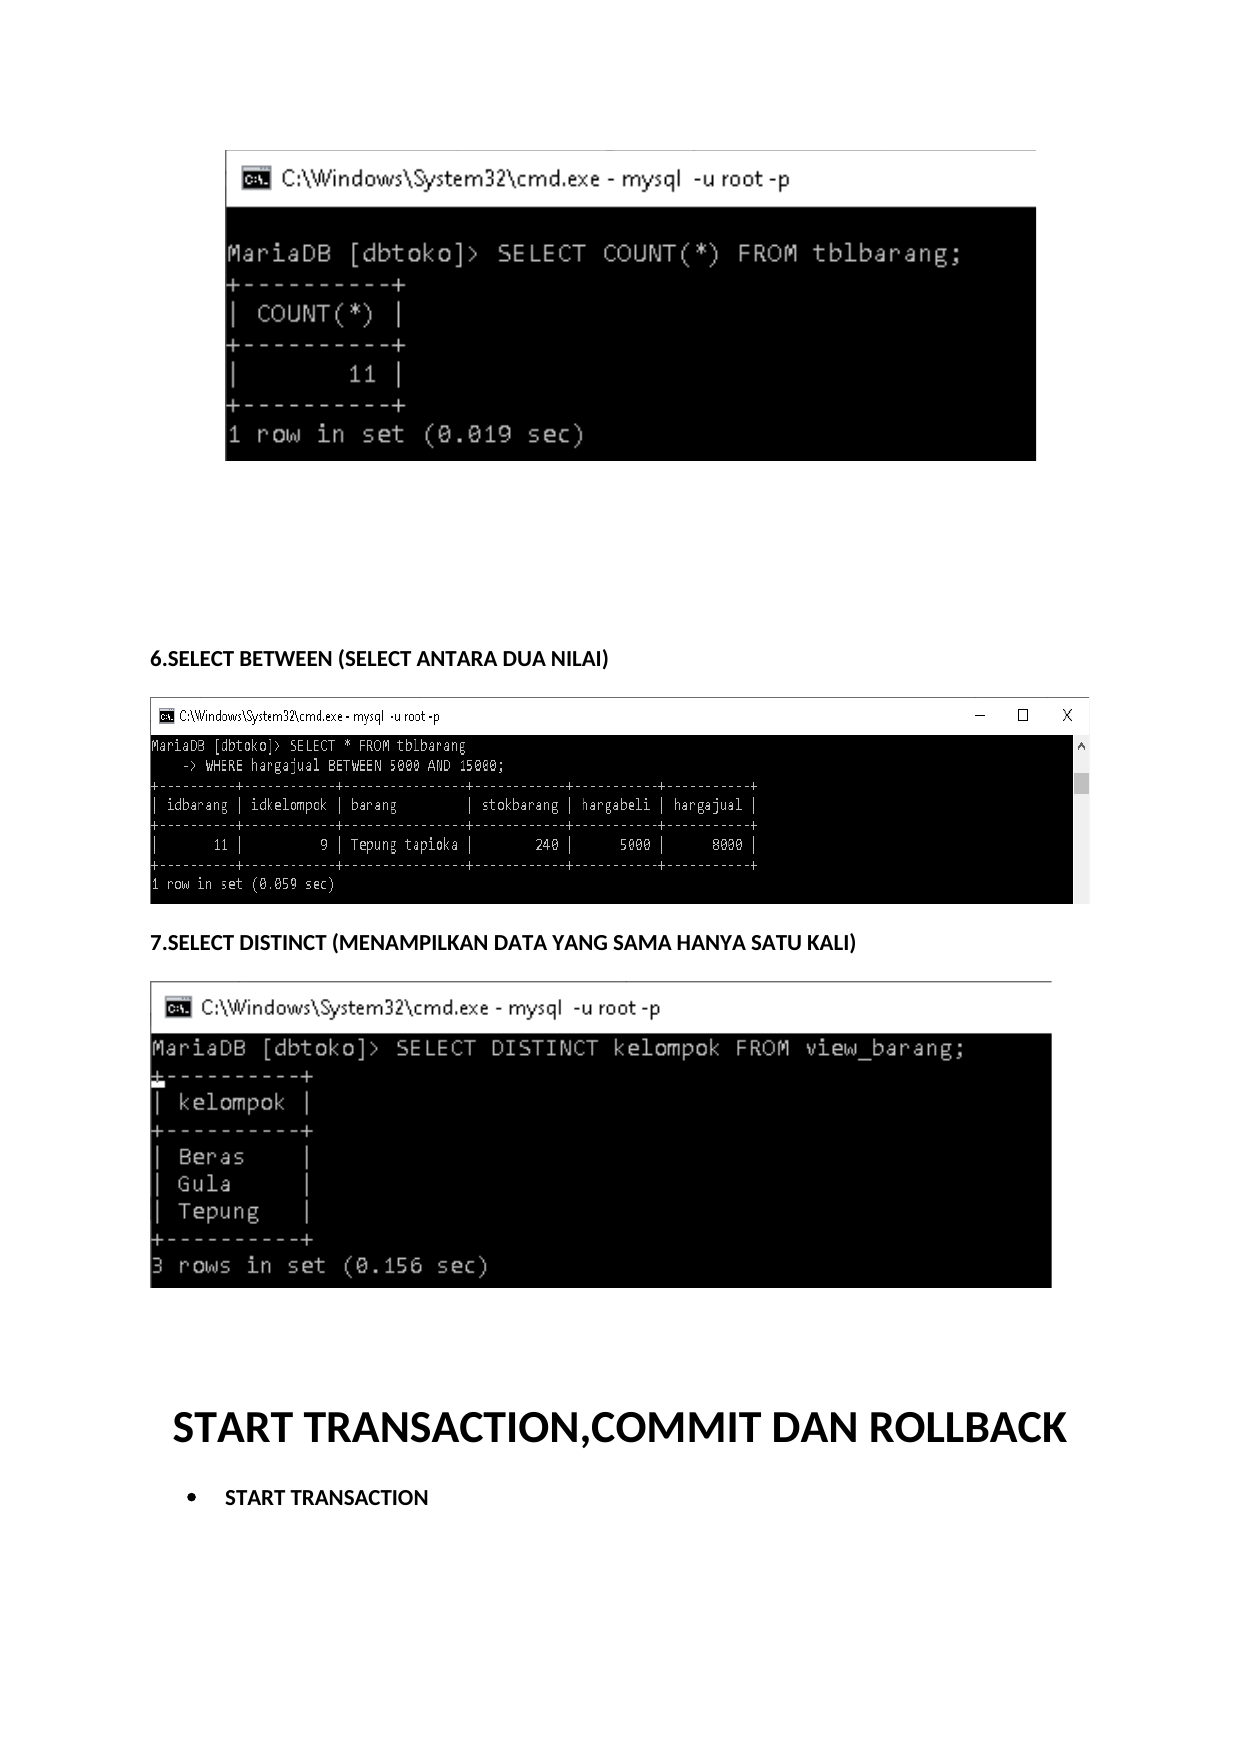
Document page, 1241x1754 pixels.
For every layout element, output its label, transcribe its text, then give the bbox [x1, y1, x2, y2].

picture [150, 981, 1052, 1288]
text 7.SELECT DISTINCT (MENAMPILKAN DATA YANG SAMA HANYA SATU KALI) [150, 928, 1090, 956]
list START TRANSACTION [187, 1483, 1090, 1511]
text START TRANSACTION,COMMIT DAN ROLLBACK [150, 1398, 1090, 1454]
picture [225, 150, 1037, 461]
picture [150, 697, 1090, 904]
text 6.SELECT BETWEEN (SELECT ANTARA DUA NILAI) [150, 644, 1090, 672]
